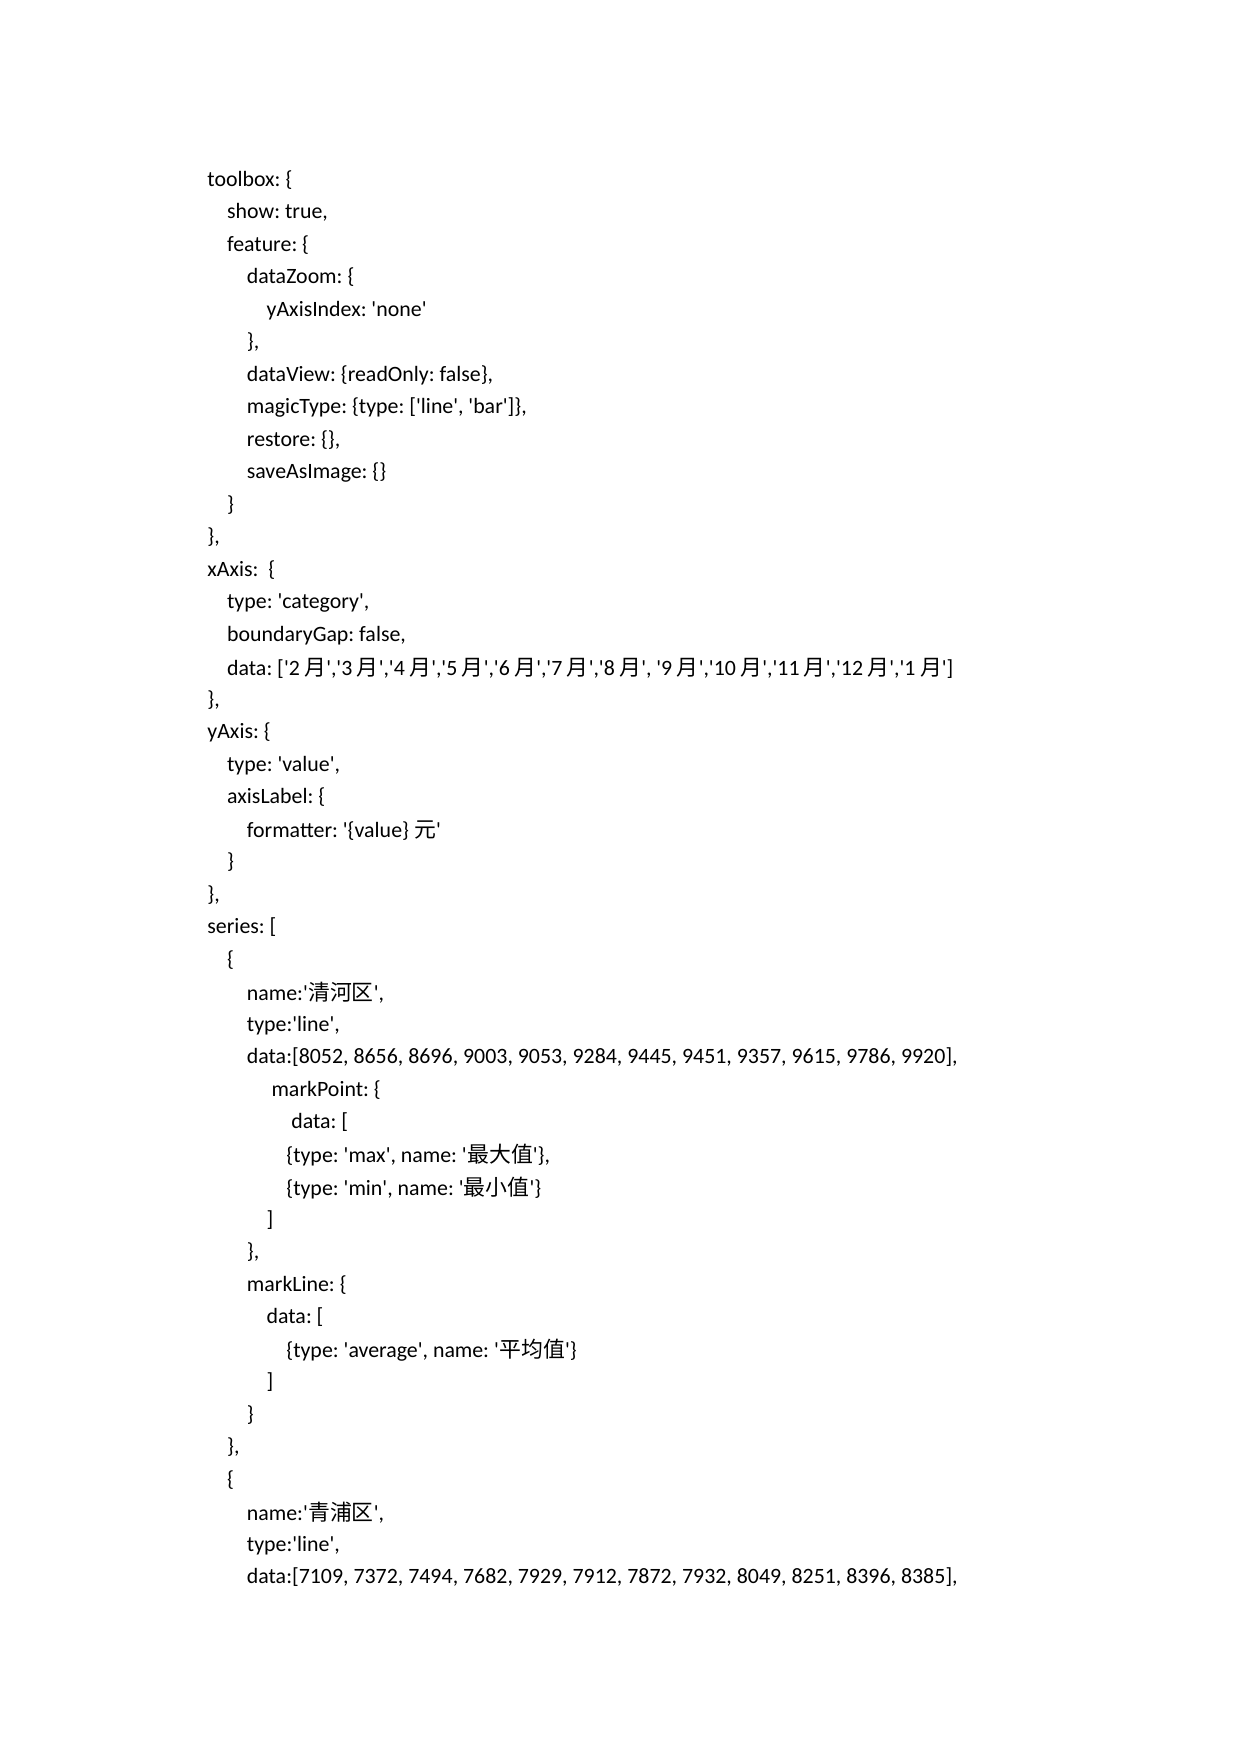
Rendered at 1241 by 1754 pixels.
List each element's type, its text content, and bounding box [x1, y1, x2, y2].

text formatter: '{value} 元' [187, 812, 1053, 844]
text name:'青浦区', [187, 1494, 1053, 1527]
text }, [187, 877, 1053, 909]
text axisLabel: { [187, 779, 1053, 812]
text xAxis: { [187, 552, 1053, 584]
text yAxis: { [187, 714, 1053, 747]
text } [187, 487, 1053, 519]
text type: 'category', [187, 584, 1053, 617]
text toolbox: { [187, 162, 1053, 194]
text saveAsImage: {} [187, 454, 1053, 487]
text { [187, 942, 1053, 974]
text }, [187, 324, 1053, 357]
text data: [ [187, 1299, 1053, 1332]
text dataView: {readOnly: false}, [187, 357, 1053, 389]
text ] [187, 1364, 1053, 1397]
text } [187, 844, 1053, 877]
text }, [187, 1429, 1053, 1462]
text boundaryGap: false, [187, 617, 1053, 649]
text restore: {}, [187, 422, 1053, 454]
text data: ['2月','3月','4月','5月','6月','7月','8月', '9月','10月','11月','12月','1月'] [187, 649, 1053, 682]
text data:[7109, 7372, 7494, 7682, 7929, 7912, 7872, 7932, 8049, 8251, 8396, 8385], [187, 1559, 1053, 1592]
text magicType: {type: ['line', 'bar']}, [187, 389, 1053, 422]
text ] [187, 1202, 1053, 1234]
text }, [187, 519, 1053, 552]
text { [187, 1462, 1053, 1494]
text series: [ [187, 909, 1053, 942]
text } [187, 1397, 1053, 1429]
text {type: 'average', name: '平均值'} [187, 1332, 1053, 1364]
text data:[8052, 8656, 8696, 9003, 9053, 9284, 9445, 9451, 9357, 9615, 9786, 9920], [187, 1039, 1053, 1072]
text type: 'value', [187, 747, 1053, 779]
text data: [ [187, 1104, 1053, 1137]
text feature: { [187, 227, 1053, 259]
text dataZoom: { [187, 259, 1053, 292]
text markLine: { [187, 1267, 1053, 1299]
text type:'line', [187, 1007, 1053, 1039]
text {type: 'min', name: '最小值'} [187, 1169, 1053, 1202]
text }, [187, 1234, 1053, 1267]
text markPoint: { [187, 1072, 1053, 1104]
text show: true, [187, 194, 1053, 227]
text {type: 'max', name: '最大值'}, [187, 1137, 1053, 1169]
text }, [187, 682, 1053, 714]
text type:'line', [187, 1527, 1053, 1559]
text yAxisIndex: 'none' [187, 292, 1053, 324]
text name:'清河区', [187, 974, 1053, 1007]
